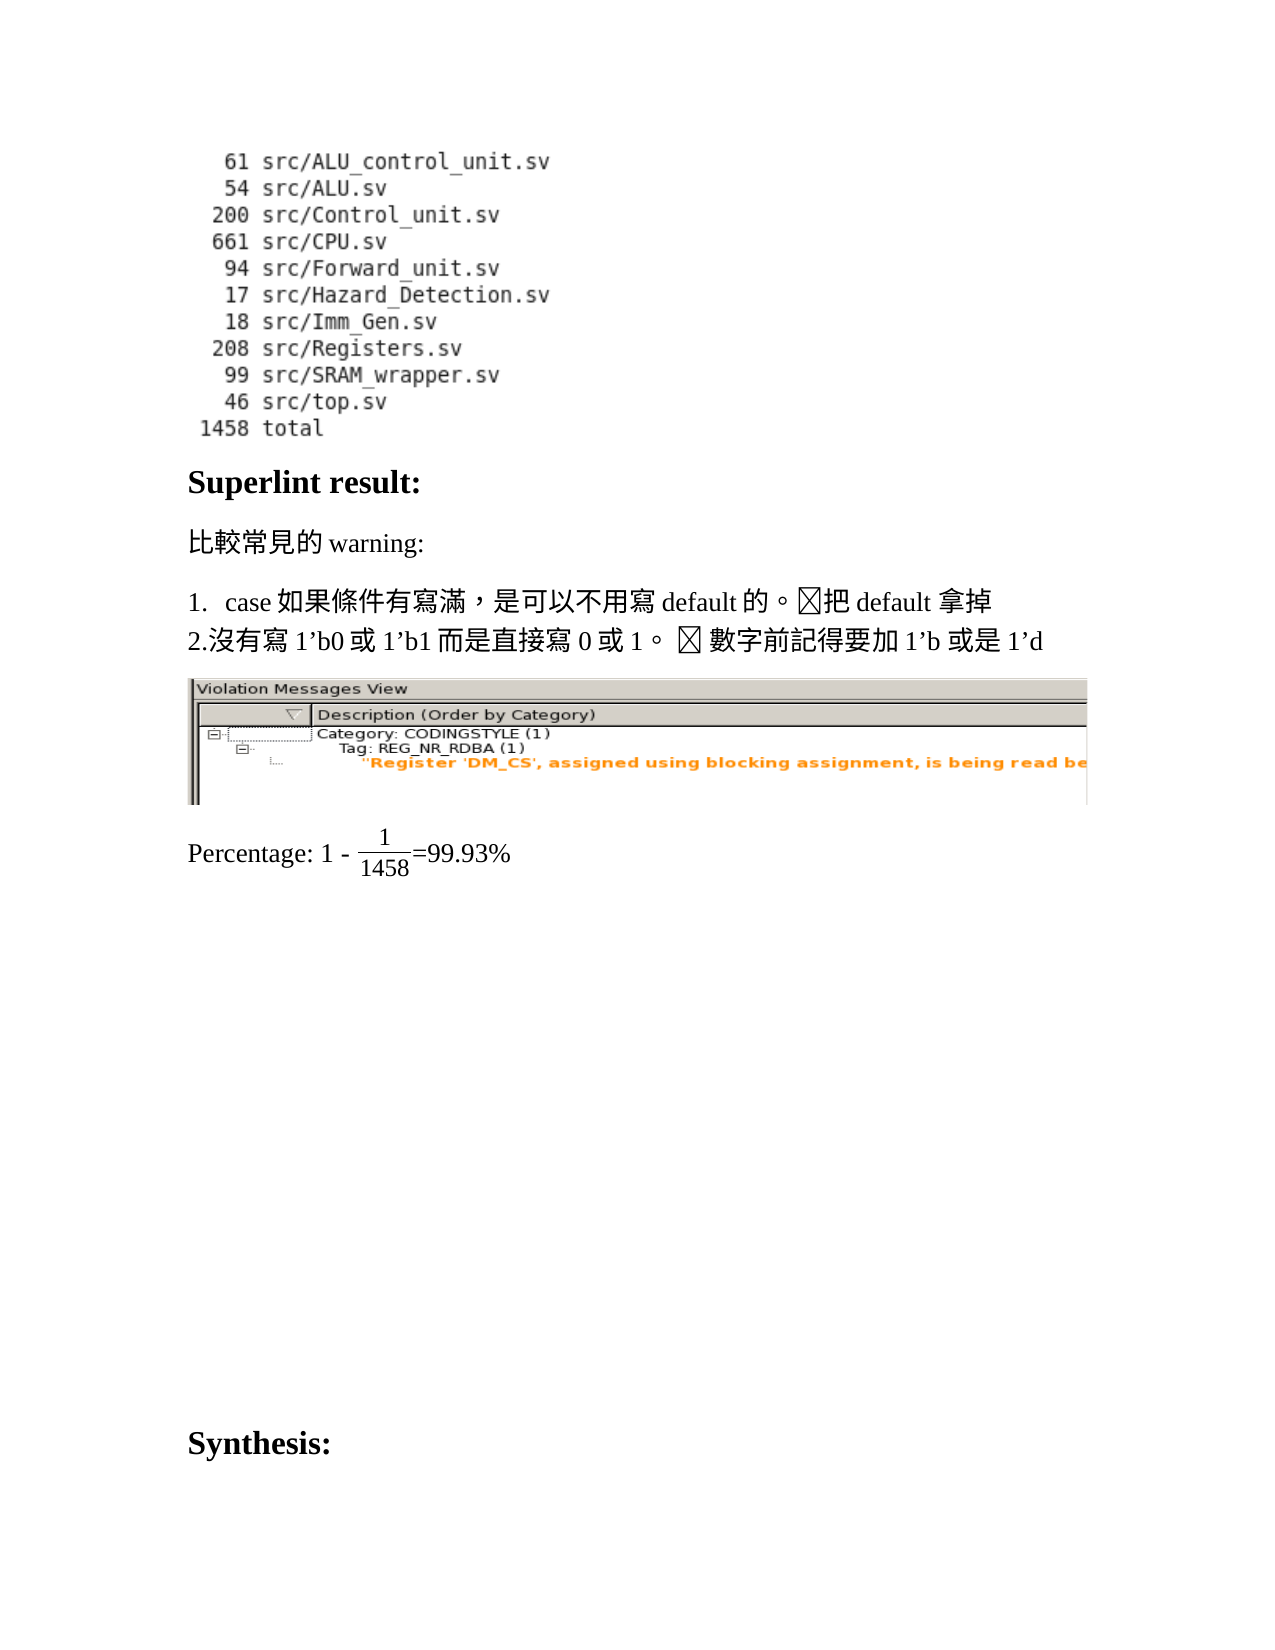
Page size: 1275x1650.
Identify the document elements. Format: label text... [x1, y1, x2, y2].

text Synthesis: [187, 1424, 1087, 1462]
picture [187, 150, 588, 444]
text 2.沒有寫1’b0或1’b1而是直接寫0或1。 數字前記得要加1’b 或是1’d [187, 619, 1087, 658]
text Superlint result: [187, 463, 1087, 501]
text 比較常見的warning: [187, 521, 1087, 560]
picture [187, 678, 1088, 805]
text Percentage: 1 - =99.93% [187, 823, 1087, 882]
list case如果條件有寫滿，是可以不用寫default的。把default 拿掉 [187, 580, 1087, 619]
